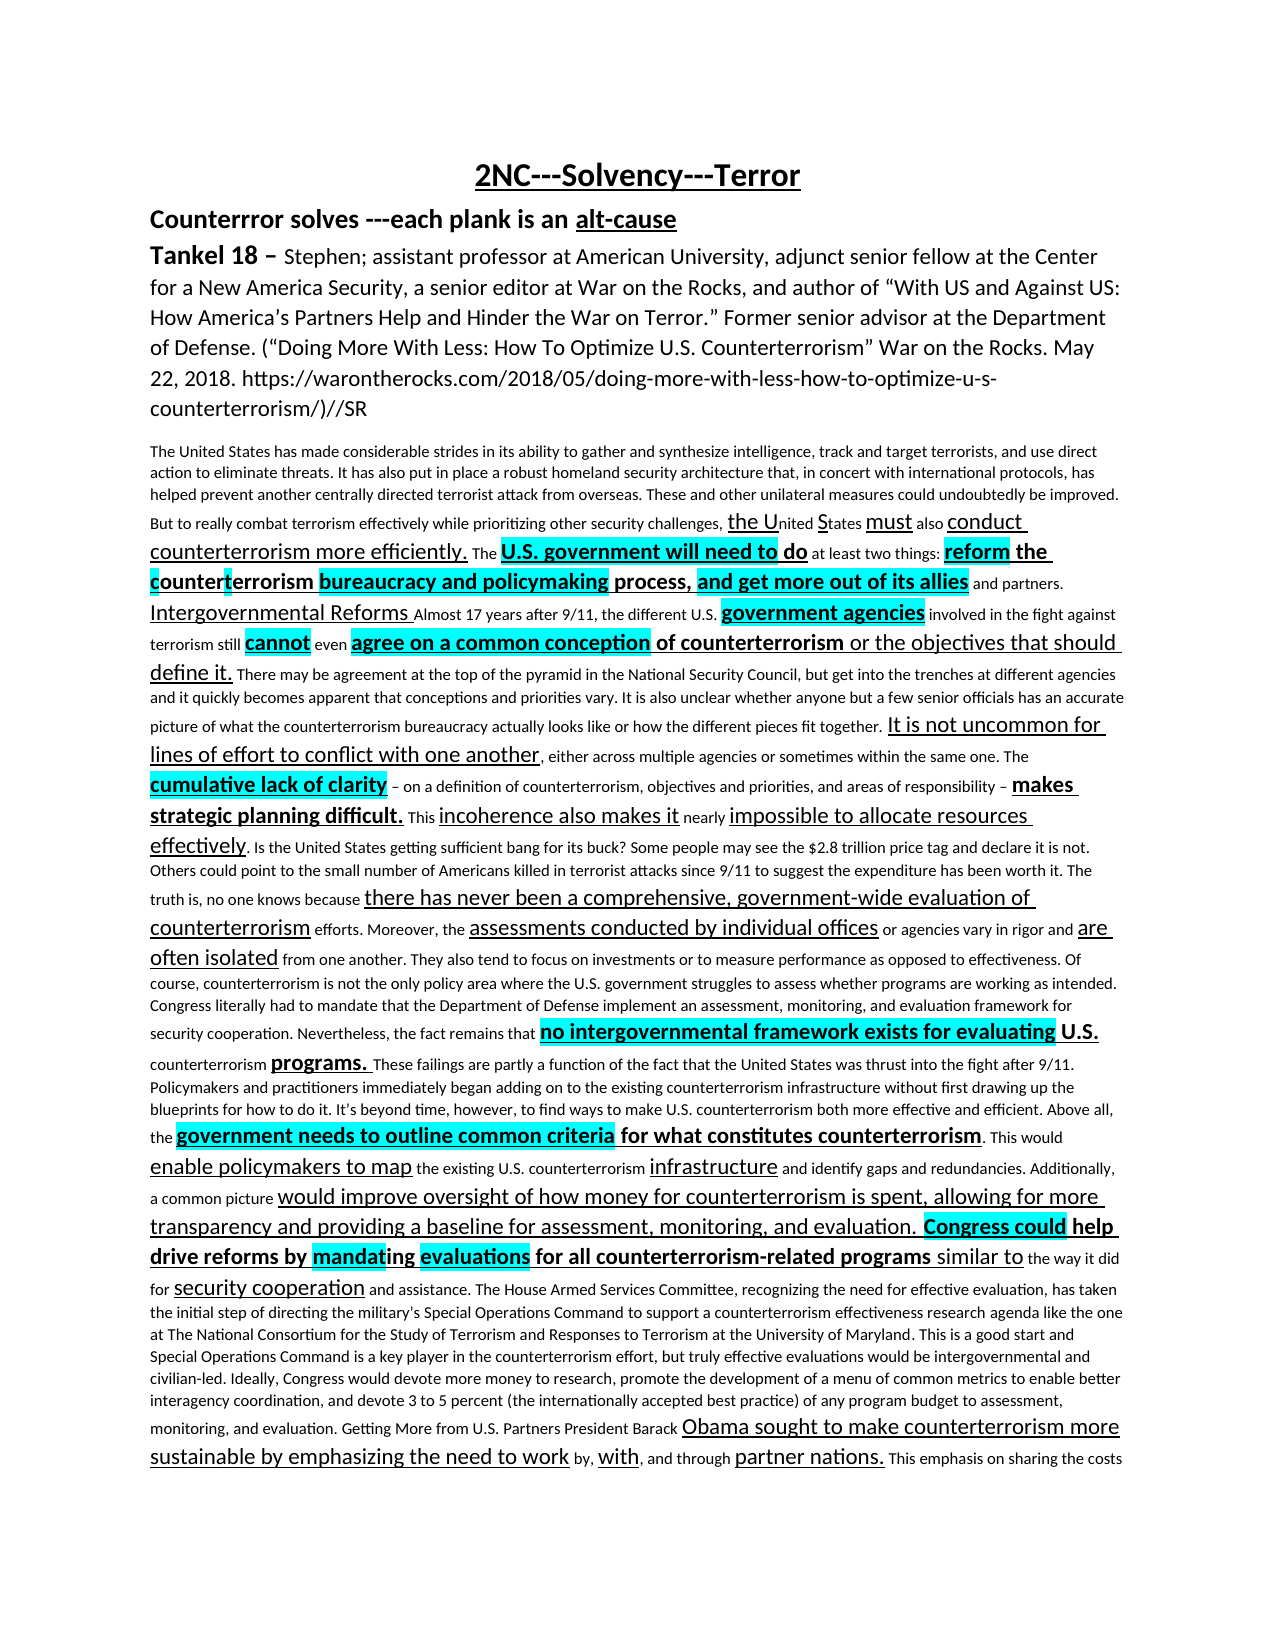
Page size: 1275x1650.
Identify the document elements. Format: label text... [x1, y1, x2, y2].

subtitle Counterrror solves ---each plank is an alt-cause [150, 202, 1125, 235]
subtitle 2NC---Solvency---Terror [150, 154, 1125, 195]
text Tankel 18 – Stephen; assistant professor at American University, adjunct senior fellow at the Center for a New America Security, a senior editor at War on the Rocks, and author of “With US and Against US: How America’s Partners Help and Hinder the War on Terror.” Former senior advisor at the Department of Defense. (“Doing More With Less: How To Optimize U.S. Counterterrorism” War on the Rocks. May 22, 2018. https://warontherocks.com/2018/05/doing-more-with-less-how-to-optimize-u-s-counterterrorism/)//SR [150, 238, 1125, 422]
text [150, 441, 1125, 1471]
